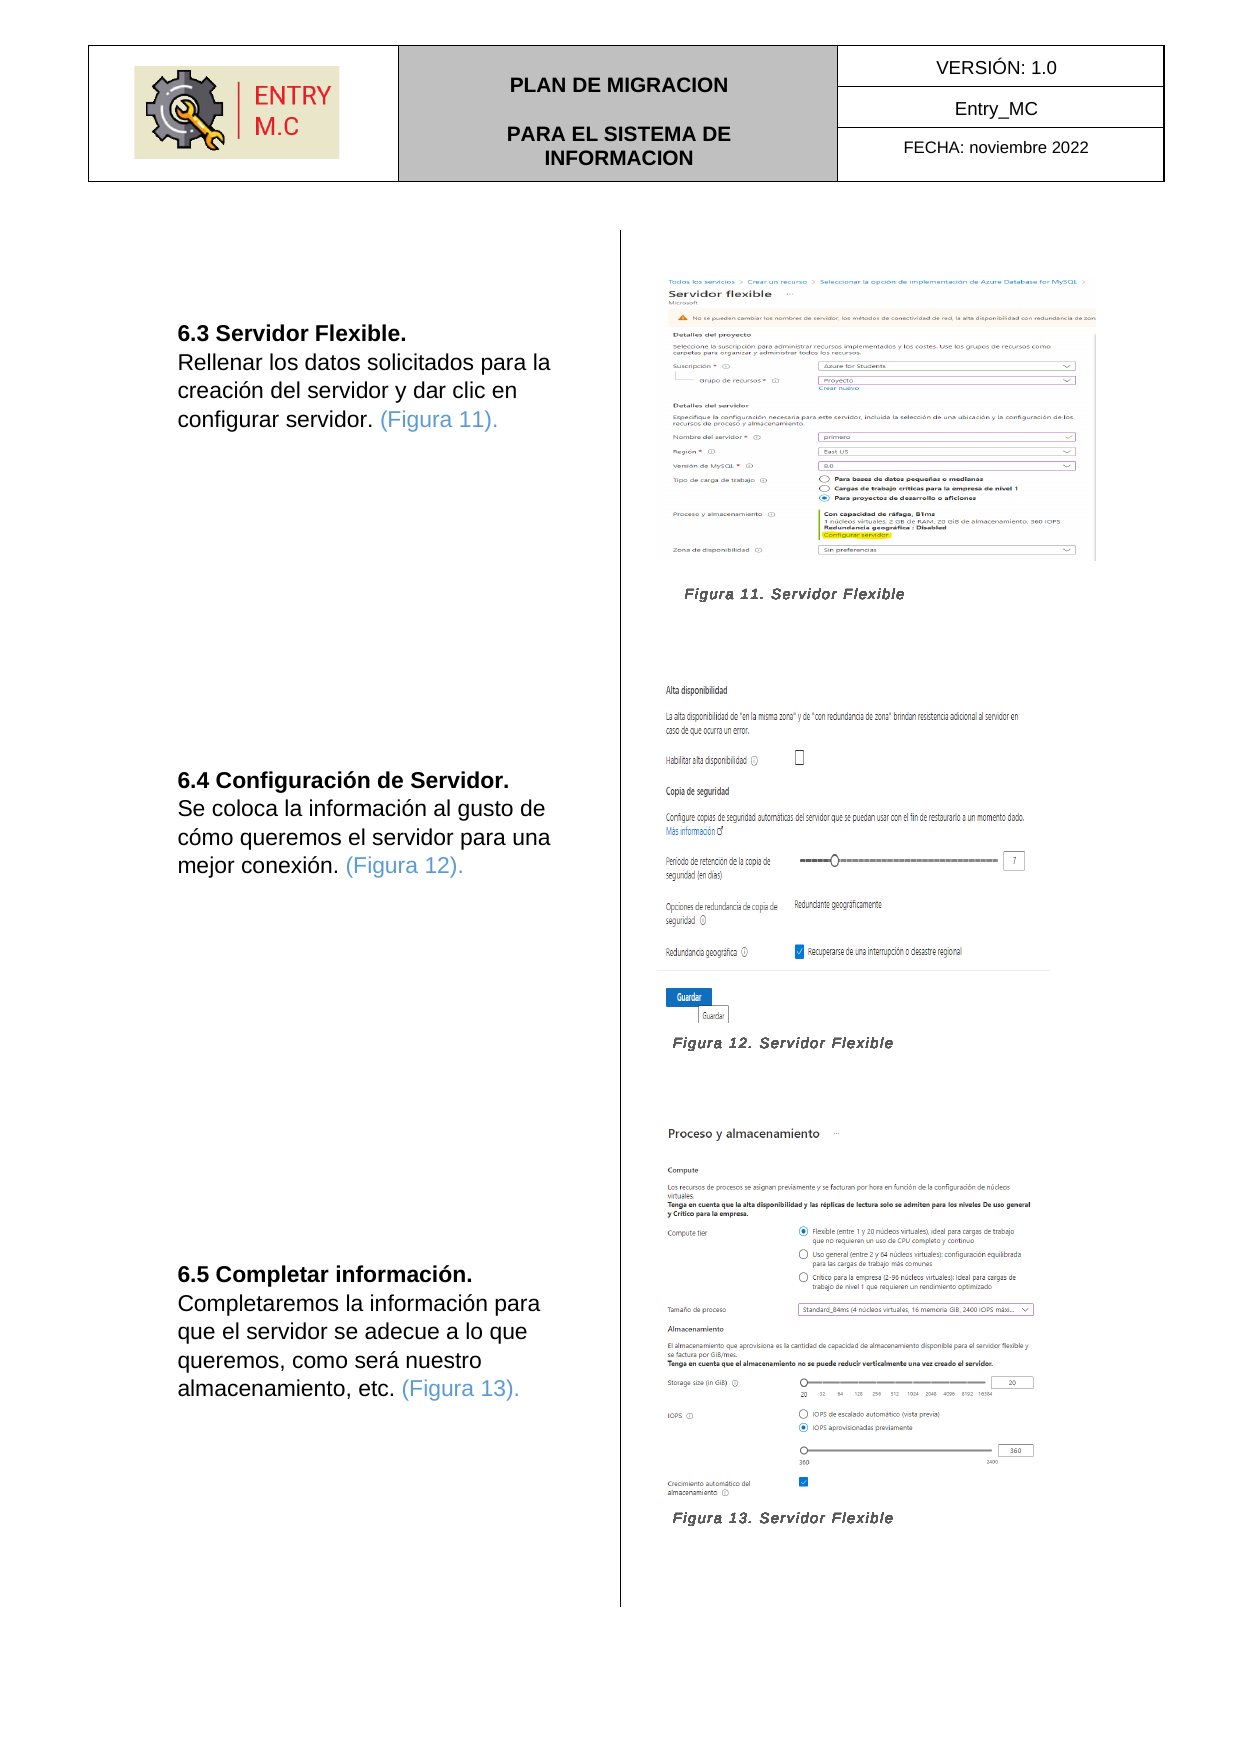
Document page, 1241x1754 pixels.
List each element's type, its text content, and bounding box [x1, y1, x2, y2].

text Se coloca la información al gusto de cómo queremos el servidor para una mejor conexión. (Figura 12). [177, 795, 583, 878]
subtitle 6.4 Configuración de Servidor. [177, 767, 583, 793]
picture [134, 66, 340, 159]
picture [657, 1126, 1064, 1503]
subtitle 6.5 Completar información. [177, 1261, 583, 1288]
text Completaremos la información para que el servidor se adecue a lo que queremos, como será nuestro almacenamiento, etc. (Figura 13). [177, 1290, 583, 1401]
picture [657, 275, 1096, 561]
text Rellenar los datos solicitados para la creación del servidor y dar clic en configurar servidor. (Figura 11). [177, 349, 583, 432]
picture [657, 678, 1051, 1023]
subtitle 6.3 Servidor Flexible. [177, 320, 583, 347]
